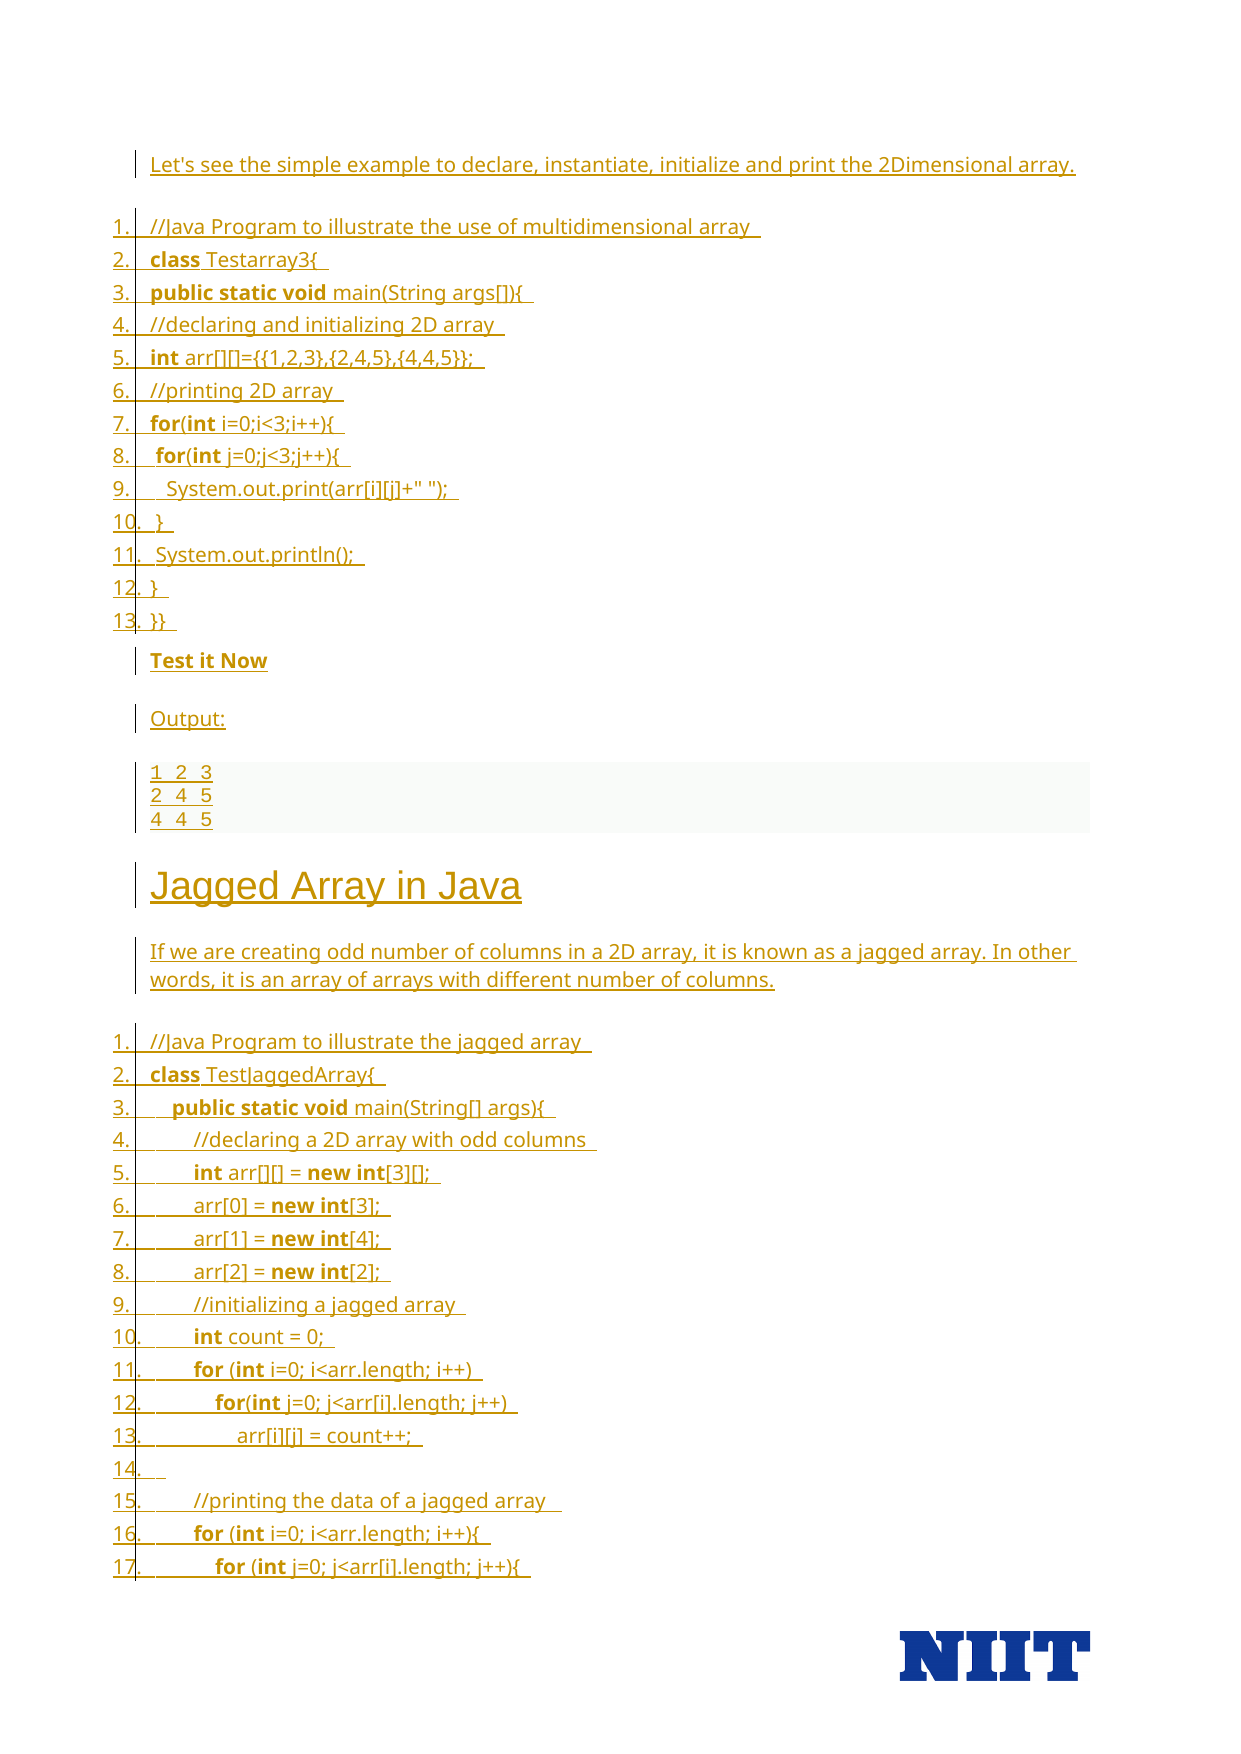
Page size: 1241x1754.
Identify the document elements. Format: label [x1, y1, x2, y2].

picture [899, 1631, 1091, 1681]
